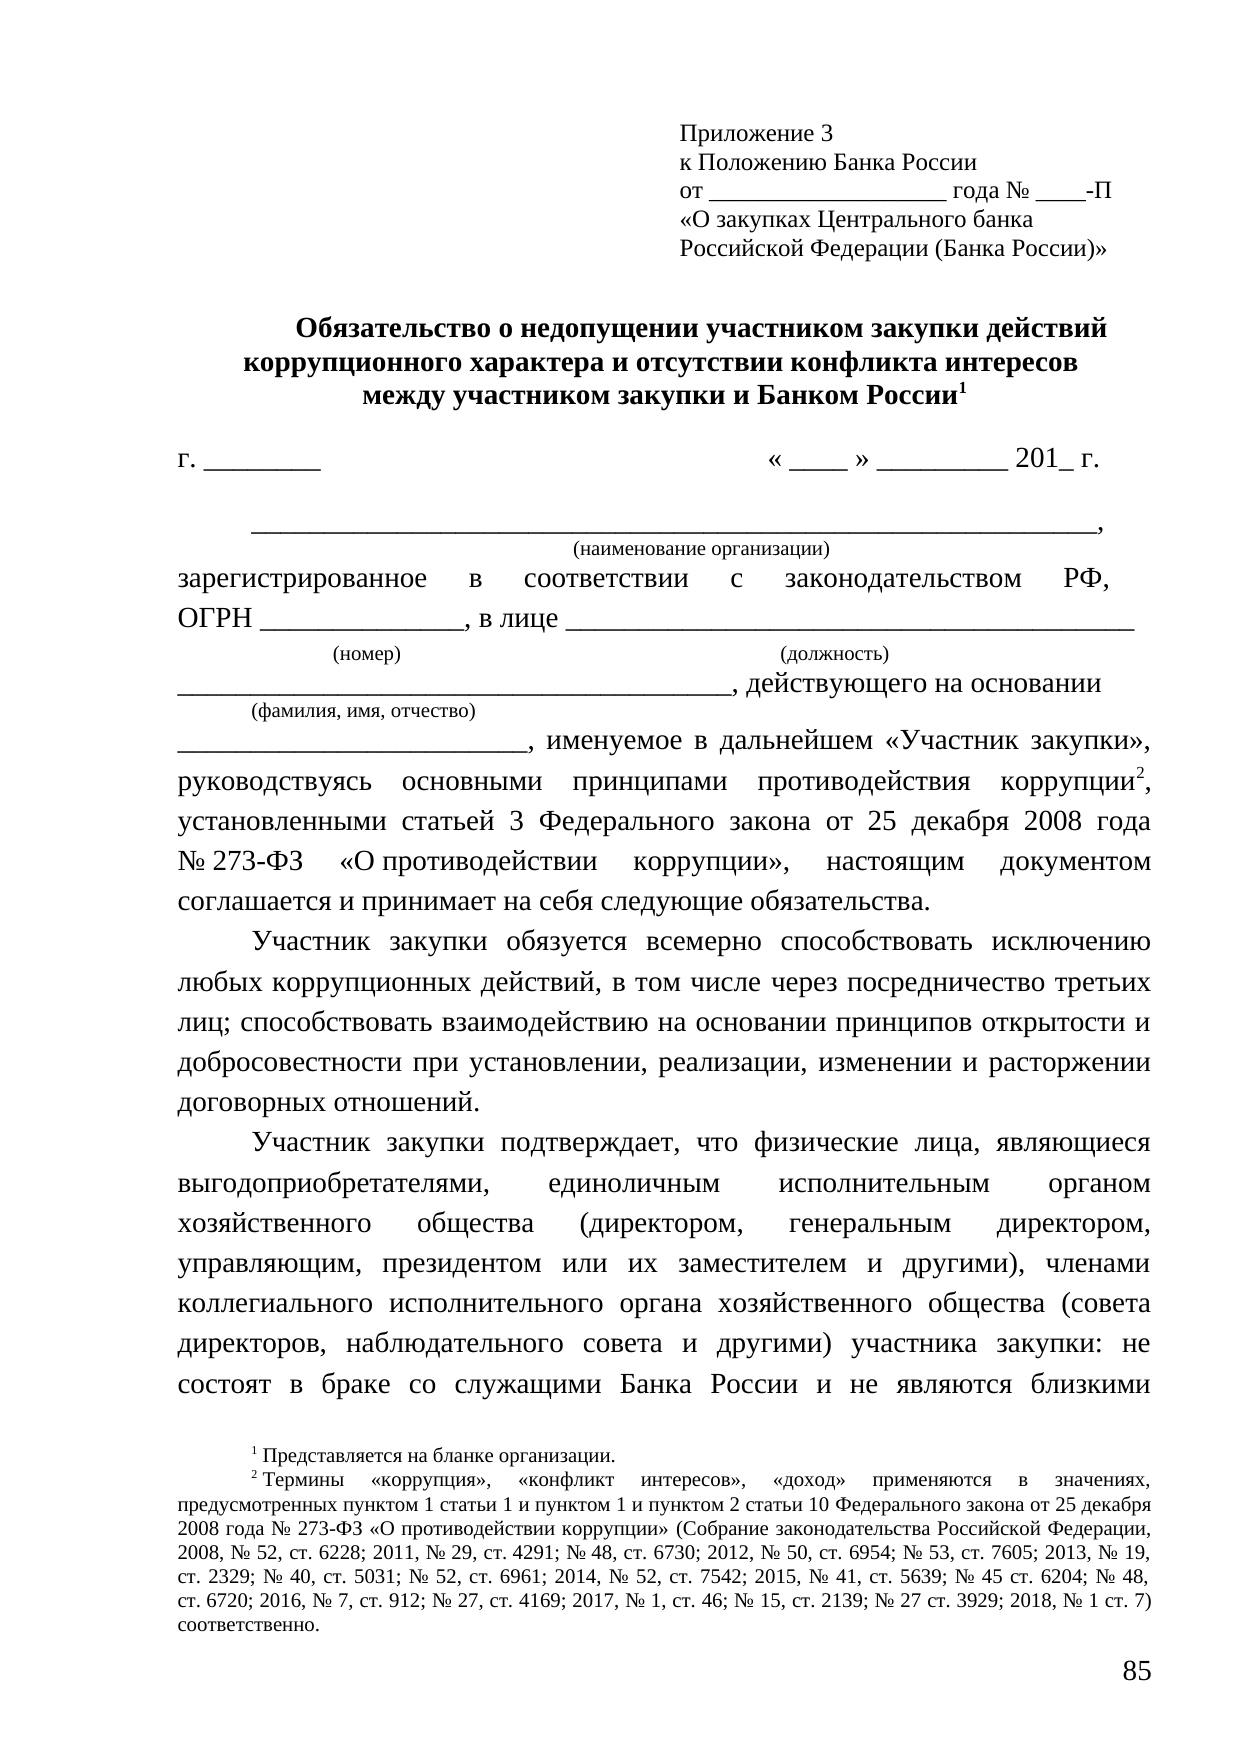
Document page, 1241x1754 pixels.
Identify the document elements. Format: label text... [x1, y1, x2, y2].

text (наименование организации) [177, 536, 1152, 560]
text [177, 1124, 1152, 1399]
text Приложение 3 к Положению Банка России от ___________________ года № ____-П «О закупках Центрального банка Российской Федерации (Банка России)» [679, 118, 1152, 262]
text г. ________ « ____ » _________ 201_ г. [177, 440, 1152, 473]
text (номер) (должность) [177, 641, 1152, 665]
text ______________________________________, действующего на основании [177, 665, 1152, 698]
text зарегистрированное в соответствии с законодательством РФ, ОГРН ______________, в лице _______________________________________ [177, 560, 1152, 634]
text (фамилия, имя, отчество) [177, 698, 1152, 722]
text Участник закупки обязуется всемерно способствовать исключению любых коррупционных действий, в том числе через посредничество третьих лиц; способствовать взаимодействию на основании принципов открытости и добросовестности при установлении, реализации, изменении и расторжении договорных отношений. [177, 923, 1152, 1118]
text ________________________, именуемое в дальнейшем «Участник закупки», руководствуясь основными принципами противодействия коррупции, установленными статьей 3 Федерального закона от 25 декабря 2008 года № 273-ФЗ «О противодействии коррупции», настоящим документом соглашается и принимает на себя следующие обязательства. [177, 722, 1152, 917]
text Обязательство о недопущении участником закупки действий коррупционного характера и отсутствии конфликта интересов между участником закупки и Банком России [177, 310, 1152, 411]
text __________________________________________________________, [177, 503, 1152, 536]
